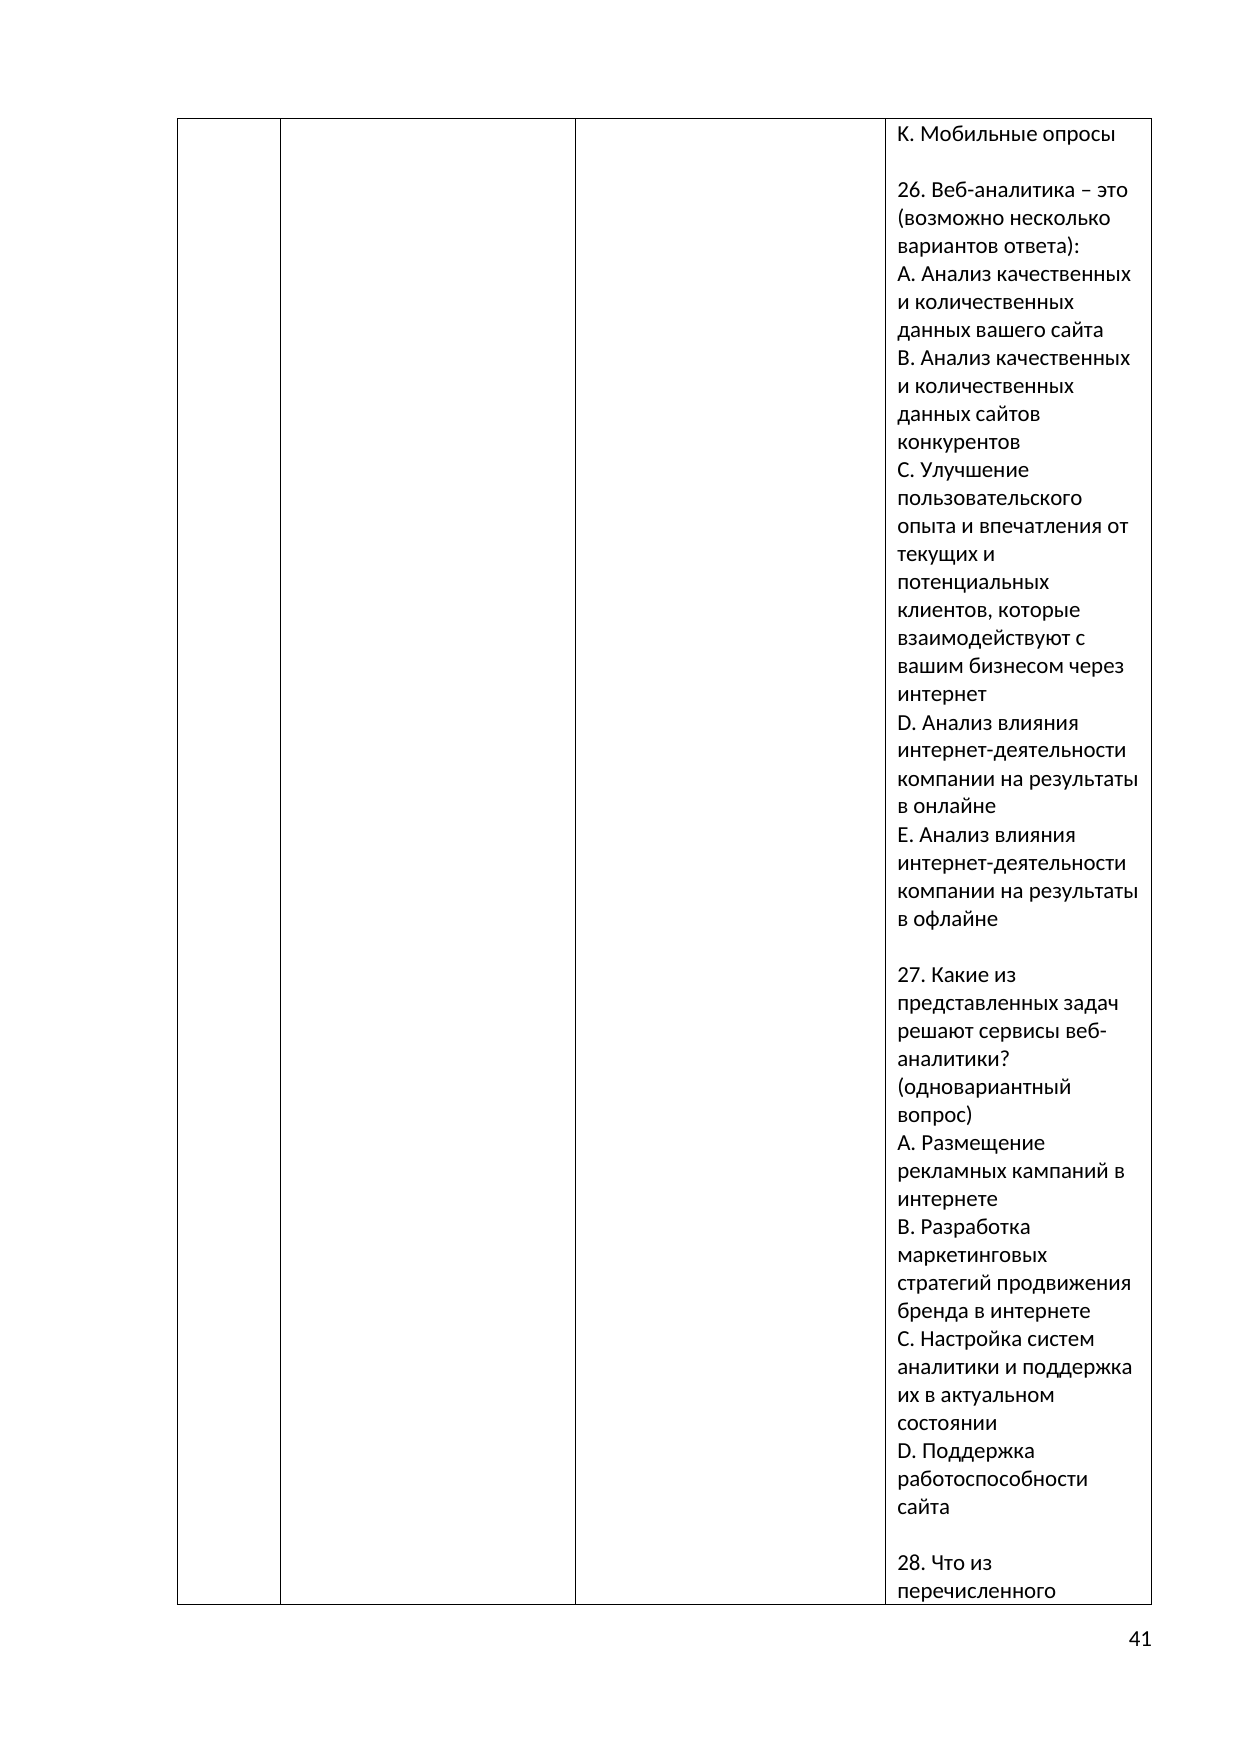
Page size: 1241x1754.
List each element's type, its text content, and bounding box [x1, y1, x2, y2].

table_cell [576, 119, 885, 1604]
table_cell - [178, 119, 280, 1604]
table_cell [281, 119, 575, 1604]
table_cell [886, 119, 1151, 1604]
